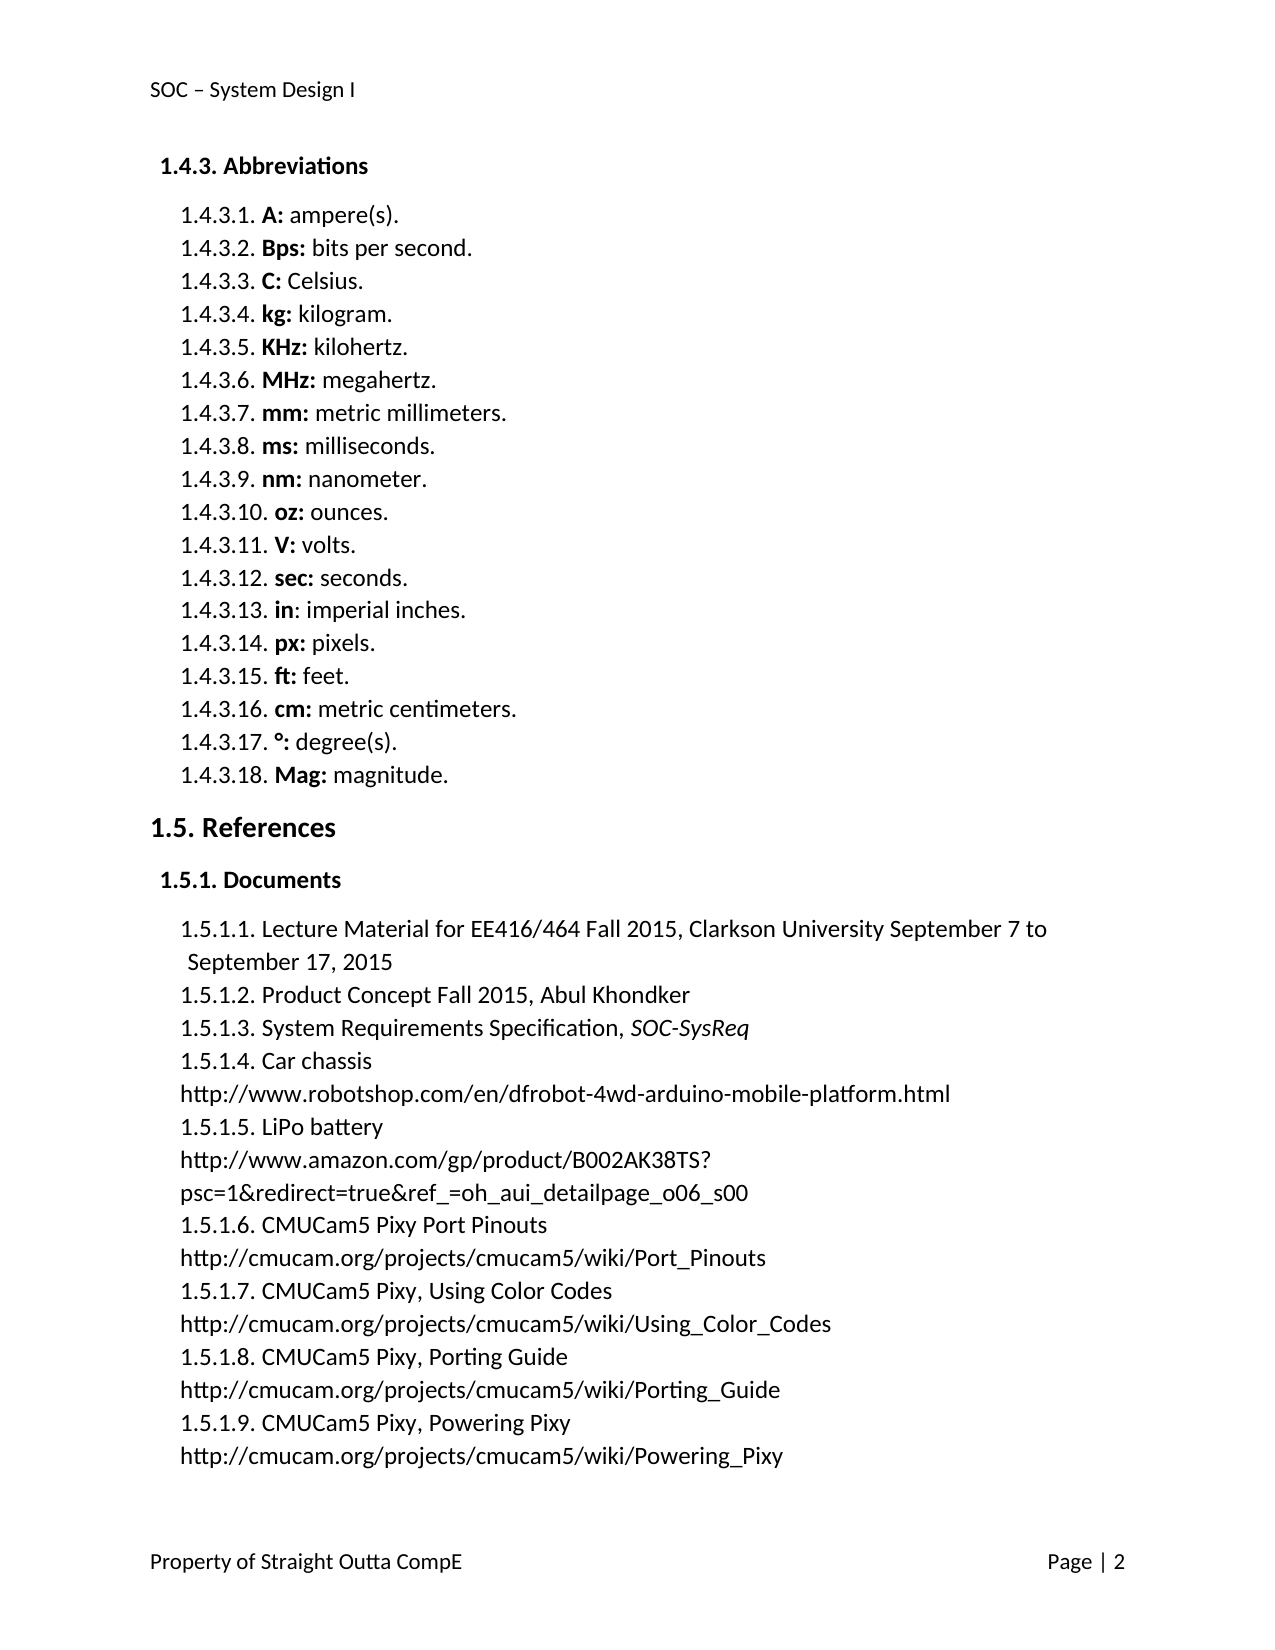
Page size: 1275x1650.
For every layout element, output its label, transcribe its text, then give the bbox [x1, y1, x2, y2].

list oz: ounces. [180, 496, 1125, 526]
list ft: feet. [180, 660, 1125, 691]
list http://cmucam.org/projects/cmucam5/wiki/Porting_Guide [180, 1374, 1125, 1405]
list Mag: magnitude. [180, 759, 1125, 790]
list °: degree(s). [180, 726, 1125, 757]
list http://www.amazon.com/gp/product/B002AK38TS?psc=1&redirect=true&ref_=oh_aui_detailpage_o06_s00 [180, 1144, 1125, 1207]
list V: volts. [180, 529, 1125, 559]
list http://cmucam.org/projects/cmucam5/wiki/Port_Pinouts [180, 1243, 1125, 1273]
list CMUCam5 Pixy, Porting Guide [180, 1341, 1125, 1372]
subtitle Documents [159, 864, 1125, 894]
list Bps: bits per second. [180, 232, 1125, 263]
list in: imperial inches. [180, 594, 1125, 625]
list http://cmucam.org/projects/cmucam5/wiki/Using_Color_Codes [180, 1308, 1125, 1339]
list System Requirements Specification, SOC-SysReq [180, 1012, 1125, 1043]
list CMUCam5 Pixy Port Pinouts [180, 1210, 1125, 1240]
list Car chassis [180, 1045, 1125, 1076]
list LiPo battery [180, 1111, 1125, 1141]
list cm: metric centimeters. [180, 693, 1125, 724]
list nm: nanometer. [180, 463, 1125, 493]
subtitle Abbreviations [159, 150, 1125, 181]
list ms: milliseconds. [180, 430, 1125, 461]
list CMUCam5 Pixy, Powering Pixy [180, 1407, 1125, 1438]
list kg: kilogram. [180, 298, 1125, 329]
list Lecture Material for EE416/464 Fall 2015, Clarkson University September 7 to September 17, 2015 [180, 913, 1125, 977]
list KHz: kilohertz. [180, 331, 1125, 362]
subtitle References [150, 809, 1125, 844]
list http://www.robotshop.com/en/dfrobot-4wd-arduino-mobile-platform.html [180, 1078, 1125, 1108]
list A: ampere(s). [180, 199, 1125, 230]
list http://cmucam.org/projects/cmucam5/wiki/Powering_Pixy [180, 1440, 1125, 1471]
list CMUCam5 Pixy, Using Color Codes [180, 1276, 1125, 1306]
list px: pixels. [180, 627, 1125, 658]
list C: Celsius. [180, 265, 1125, 296]
list MHz: megahertz. [180, 364, 1125, 395]
list sec: seconds. [180, 562, 1125, 592]
list Product Concept Fall 2015, Abul Khondker [180, 979, 1125, 1010]
list mm: metric millimeters. [180, 397, 1125, 428]
